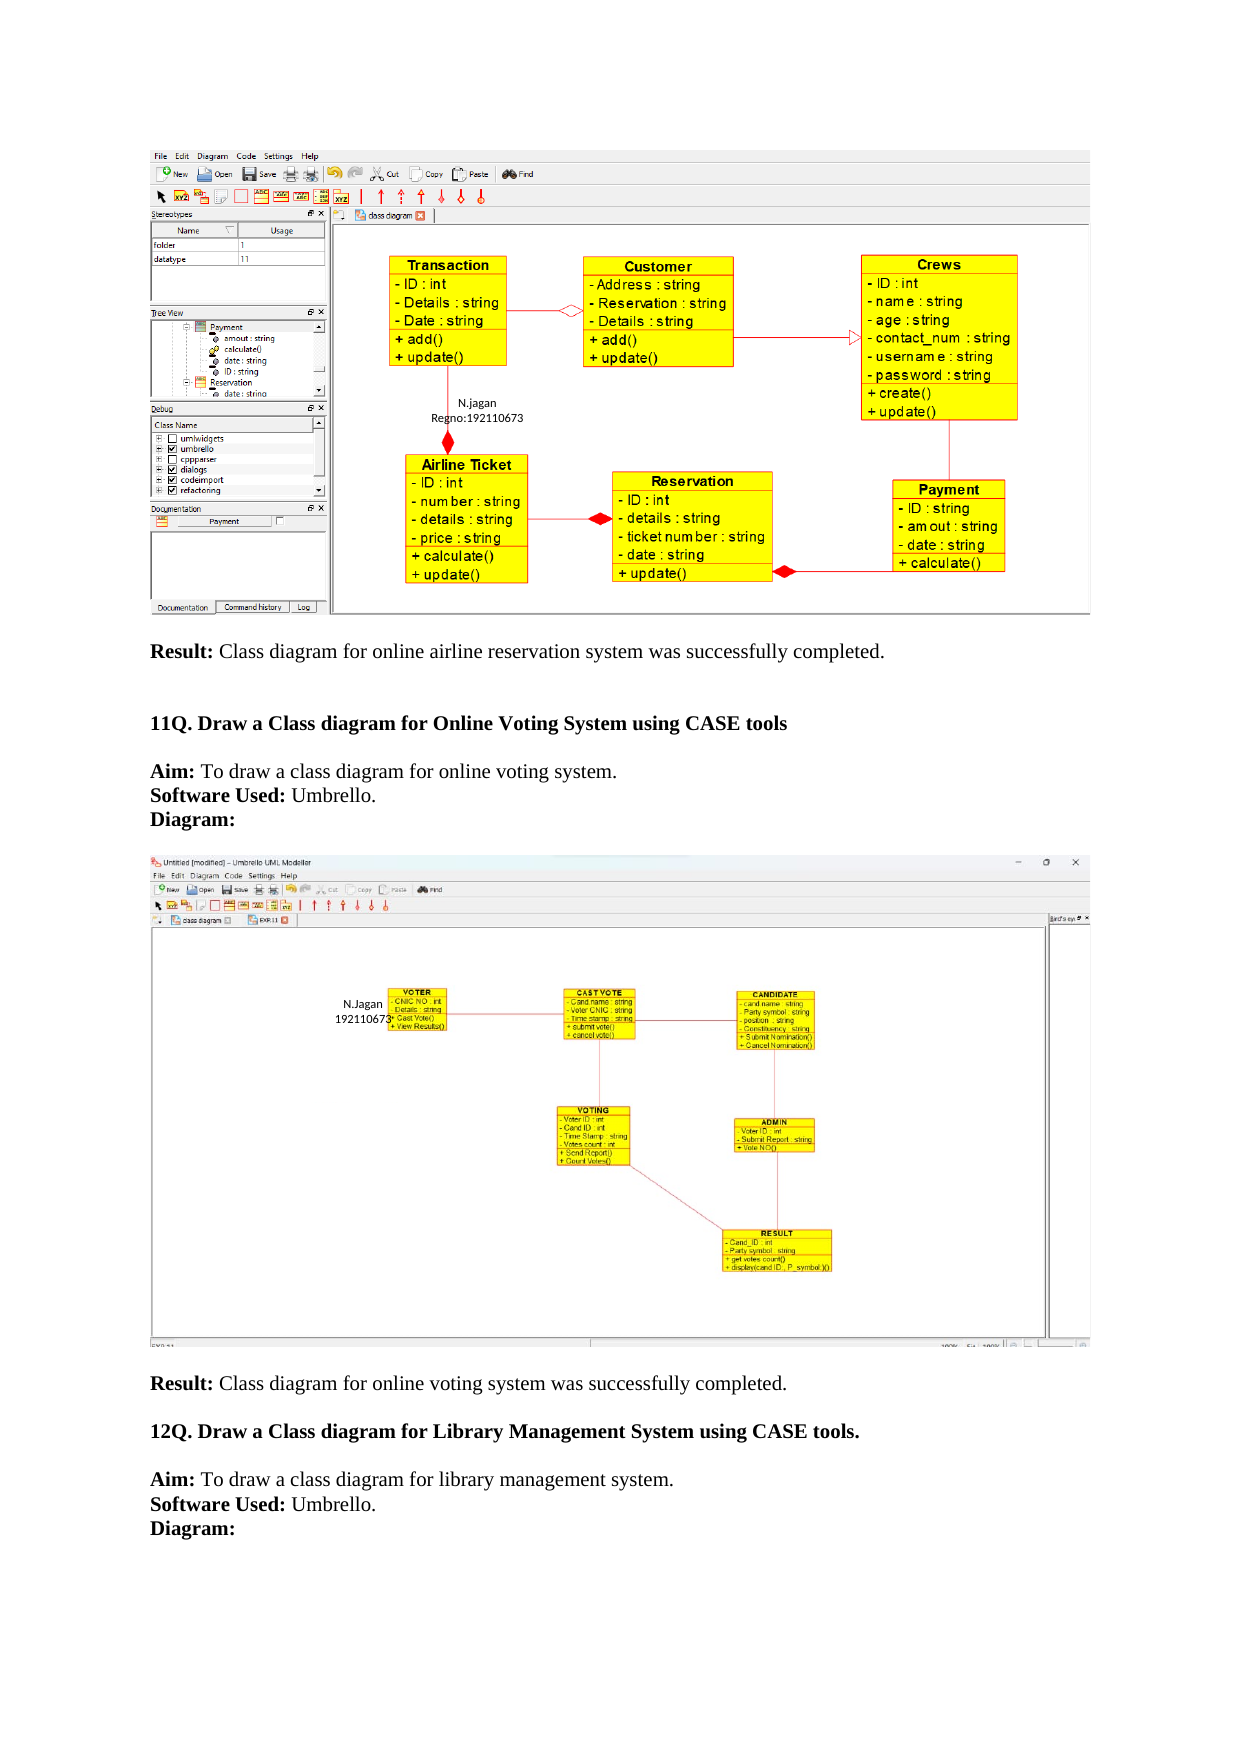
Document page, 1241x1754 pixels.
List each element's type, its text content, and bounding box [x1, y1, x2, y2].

text Aim: To draw a class diagram for online voting system. [150, 759, 1090, 783]
text Diagram: [150, 1516, 1090, 1539]
text Result: Class diagram for online airline reservation system was successfully completed. [150, 639, 1090, 663]
text Diagram: [150, 807, 1090, 831]
text 11Q. Draw a Class diagram for Online Voting System using CASE tools [150, 711, 1090, 735]
text Result: Class diagram for online voting system was successfully completed. [150, 1371, 1090, 1395]
text 12Q. Draw a Class diagram for Library Management System using CASE tools. [150, 1419, 1090, 1443]
text Aim: To draw a class diagram for library management system. [150, 1467, 1090, 1491]
text Software Used: Umbrello. [150, 783, 1090, 807]
picture [150, 150, 1091, 615]
picture [150, 855, 1091, 1347]
text Software Used: Umbrello. [150, 1491, 1090, 1516]
